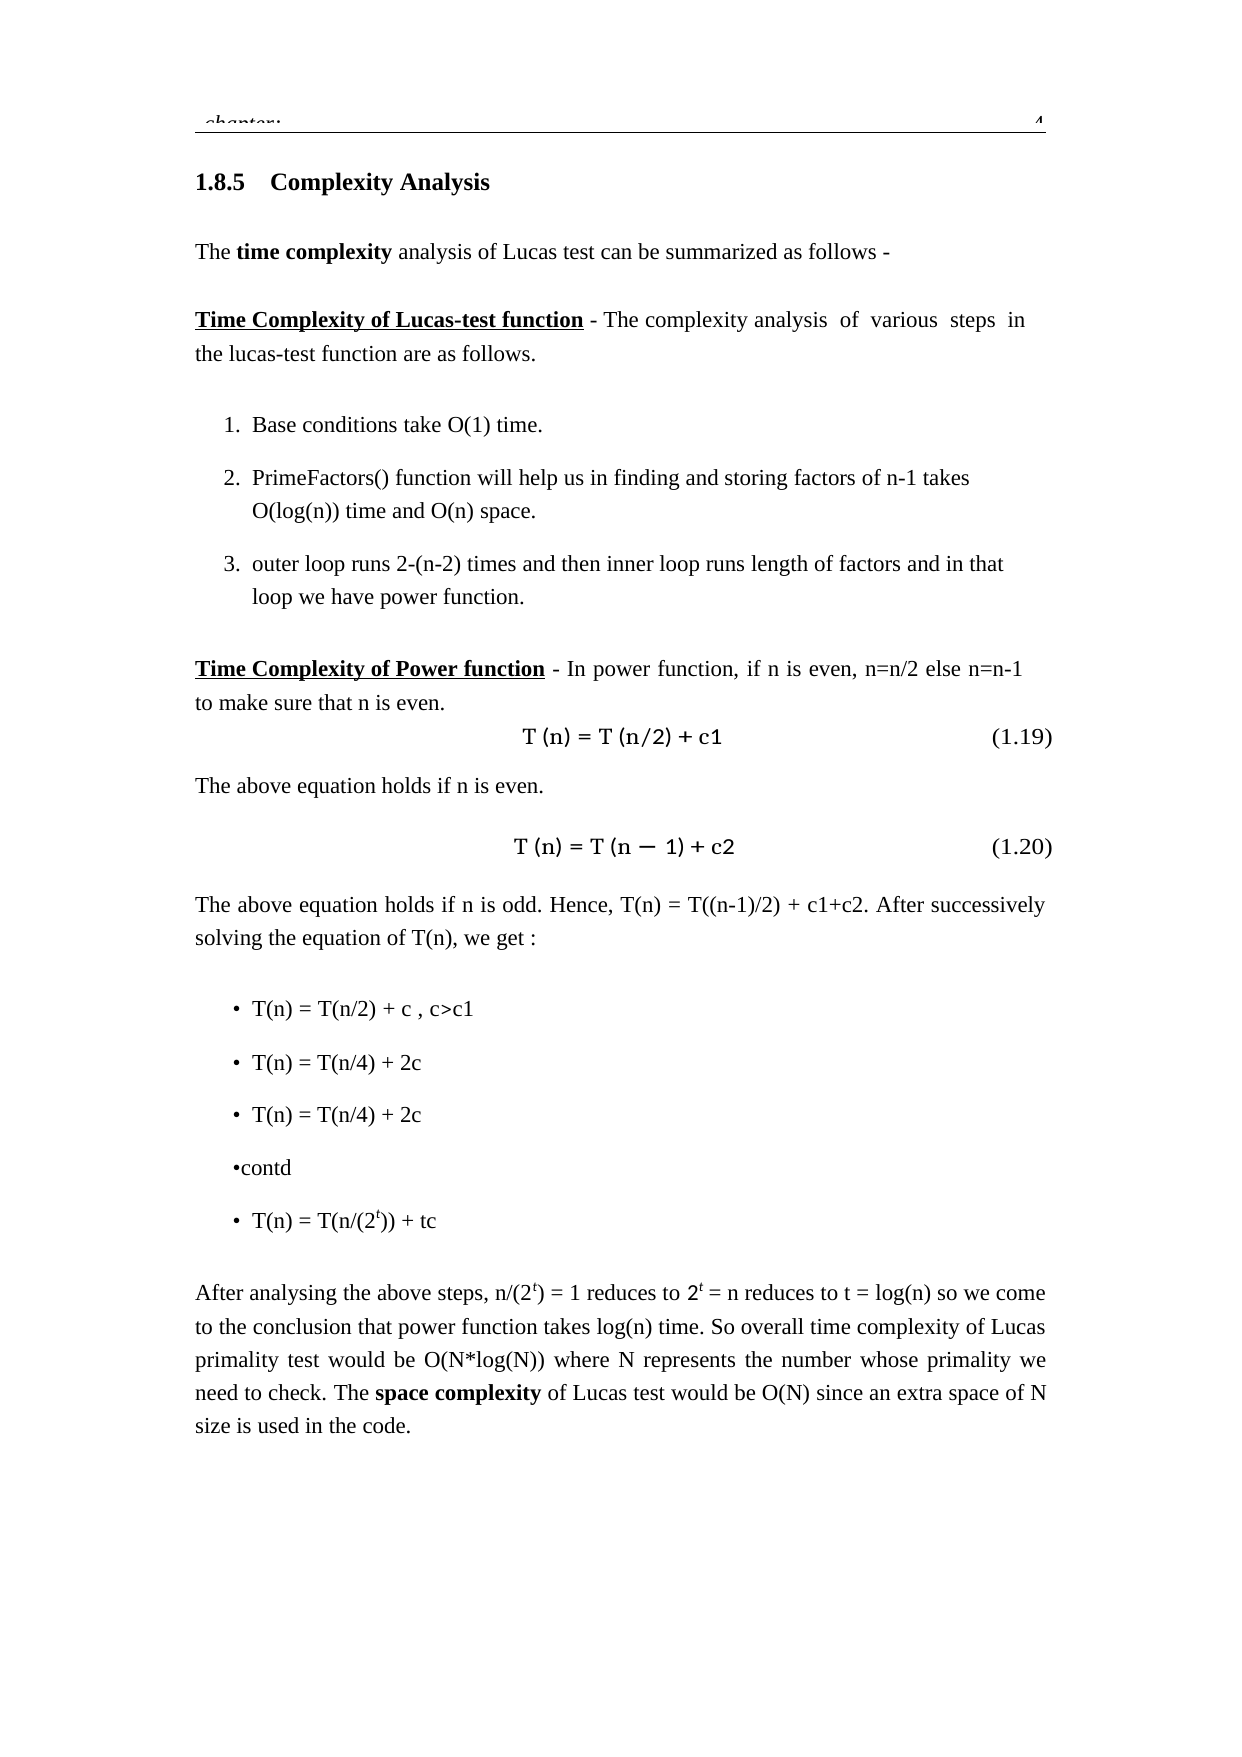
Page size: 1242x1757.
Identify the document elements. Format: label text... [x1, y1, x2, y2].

text T (n) = T (n − 1) + c2 (1.20) [514, 829, 1071, 861]
text After analysing the above steps, n/(2t) = 1 reduces to 2t = n reduces to t = log(n) so we come to the conclusion that power function takes log(n) time. So overall time complexity of Lucas primality test would be O(N*log(N)) where N represents the number whose primality we need to check. The space complexity of Lucas test would be O(N) since an extra space of N size is used in the code. [195, 1278, 1047, 1439]
list Base conditions take O(1) time. [223, 411, 1071, 438]
list T(n) = T(n/(2t)) + tc [232, 1206, 1071, 1234]
list T(n) = T(n/4) + 2c [232, 1049, 1071, 1075]
subtitle Complexity Analysis [195, 167, 1071, 196]
list contd [232, 1154, 1071, 1180]
list PrimeFactors() function will help us in finding and storing factors of n-1 takes O(log(n)) time and O(n) space. [223, 464, 1047, 524]
text T (n) = T (n/2) + c1 (1.19) [522, 722, 1071, 749]
text Time Complexity of Power function - In power function, if n is even, n=n/2 else n=n-1 to make sure that n is even. [195, 655, 1048, 715]
list T(n) = T(n/4) + 2c [232, 1101, 1071, 1128]
text The time complexity analysis of Lucas test can be summarized as follows - [195, 238, 1071, 264]
text Time Complexity of Lucas-test function - The complexity analysis of various steps in the lucas-test function are as follows. [195, 306, 1047, 366]
text The above equation holds if n is even. [195, 772, 1071, 798]
list outer loop runs 2-(n-2) times and then inner loop runs length of factors and in that loop we have power function. [223, 550, 1047, 610]
text The above equation holds if n is odd. Hence, T(n) = T((n-1)/2) + c1+c2. After successively solving the equation of T(n), we get : [195, 891, 1047, 951]
list T(n) = T(n/2) + c , c>c1 [232, 996, 1071, 1023]
